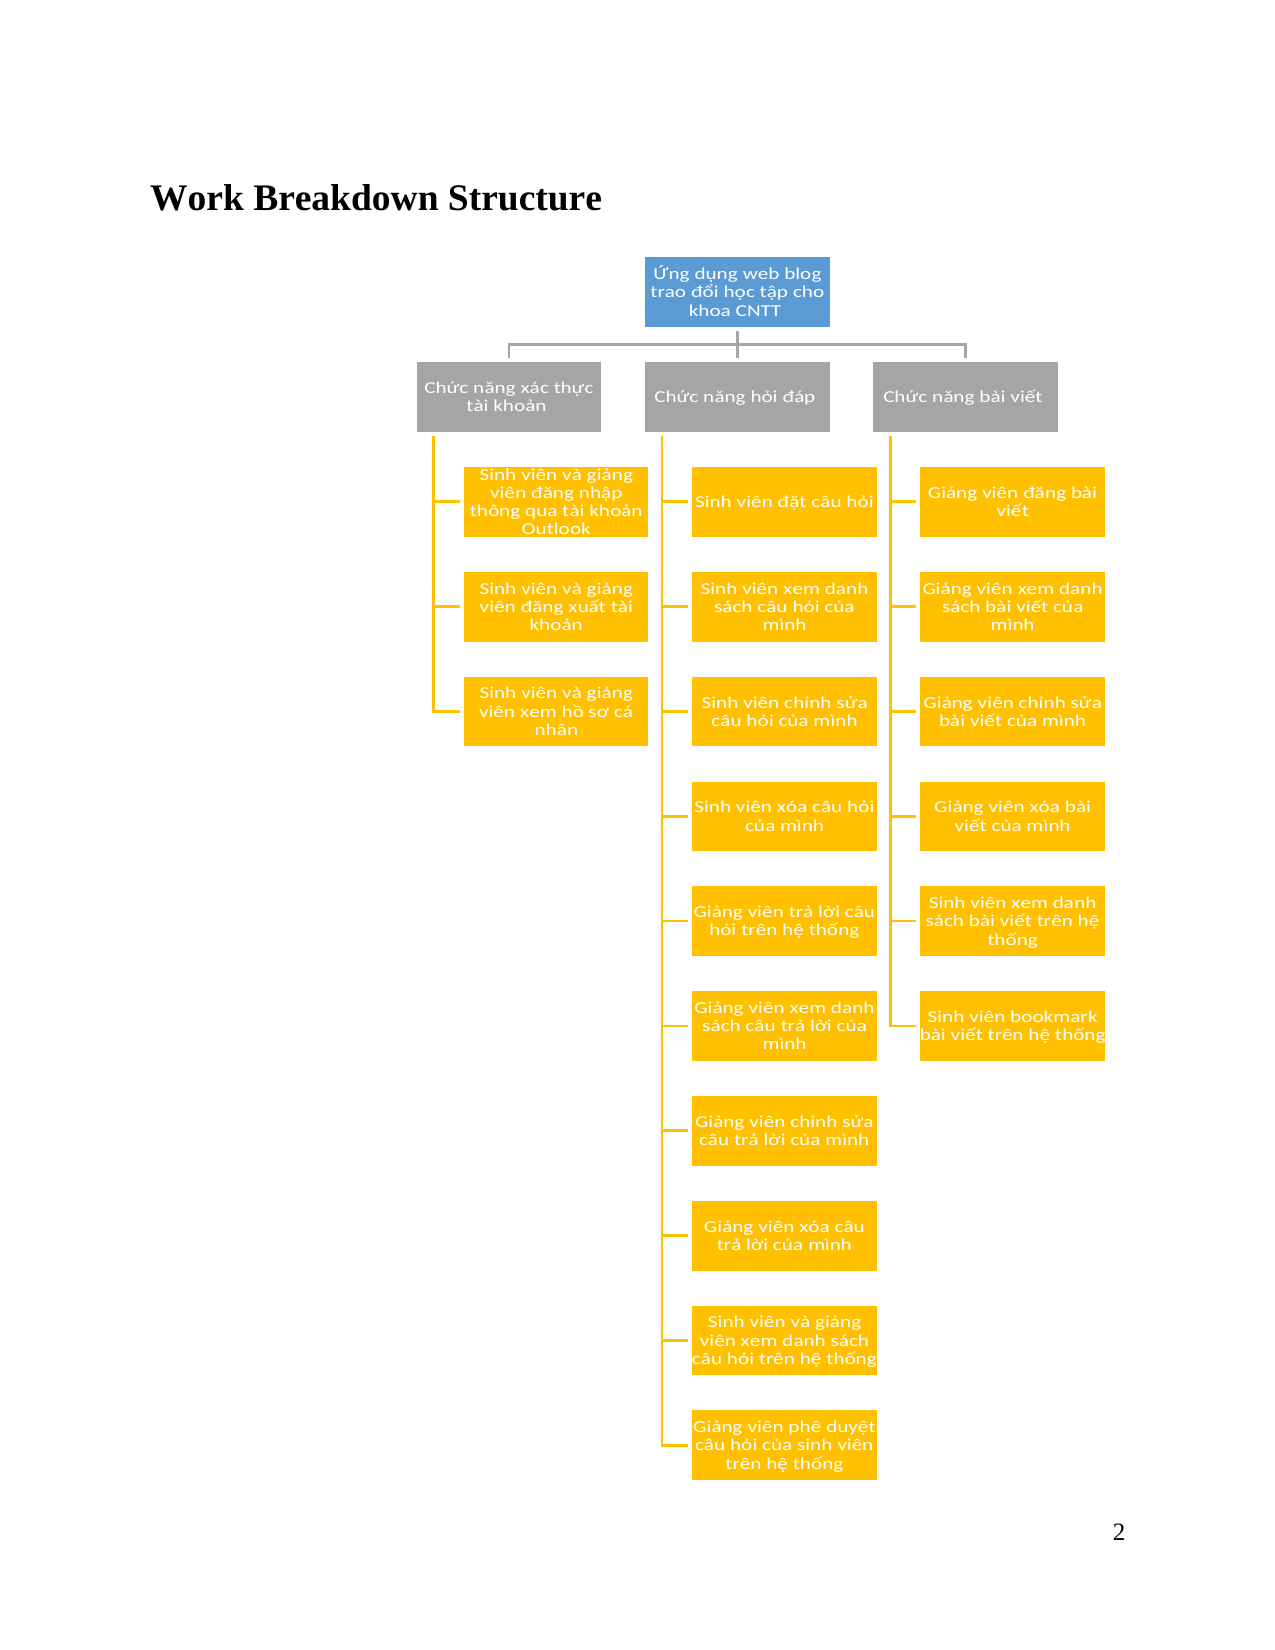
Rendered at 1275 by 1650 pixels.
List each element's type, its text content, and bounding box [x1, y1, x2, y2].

subtitle Work Breakdown Structure [150, 175, 1125, 218]
